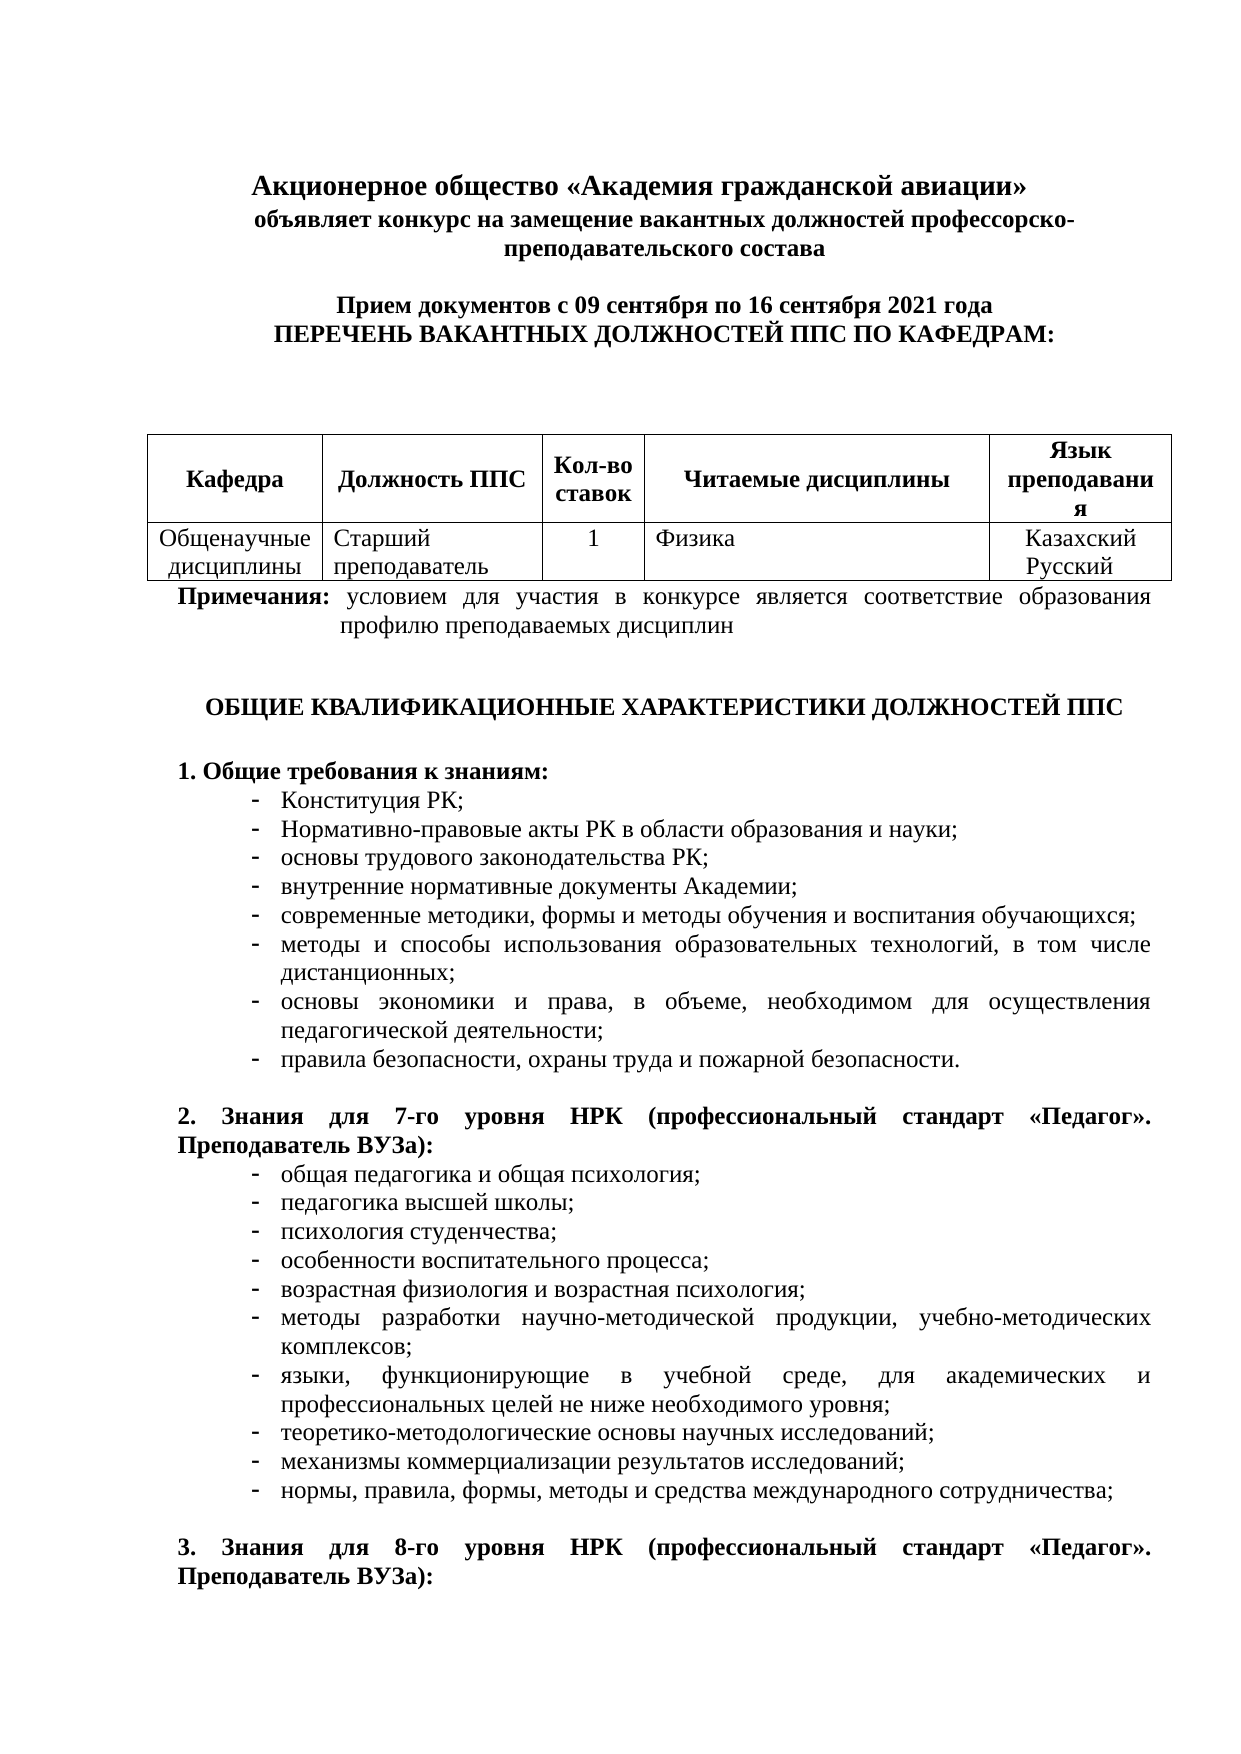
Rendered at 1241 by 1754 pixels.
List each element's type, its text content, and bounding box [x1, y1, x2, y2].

list механизмы коммерциализации результатов исследований; [251, 1446, 1152, 1475]
table_header Кол-во ставок [543, 435, 644, 522]
text ОБЩИЕ КВАЛИФИКАЦИОННЫЕ ХАРАКТЕРИСТИКИ ДОЛЖНОСТЕЙ ППС [177, 692, 1152, 721]
table_header Язык преподавания [990, 435, 1171, 522]
list основы экономики и права, в объеме, необходимом для осуществления педагогической деятельности; [251, 986, 1152, 1044]
list психология студенчества; [251, 1216, 1152, 1245]
table_cell Казахский Русский [990, 523, 1171, 580]
subtitle Акционерное общество «Академия гражданской авиации» [177, 168, 1152, 202]
table_cell Общенаучные дисциплины [148, 523, 322, 580]
list особенности воспитательного процесса; [251, 1245, 1152, 1274]
text Примечания: условием для участия в конкурсе является соответствие образования профилю преподаваемых дисциплин [177, 581, 1152, 639]
list методы разработки научно-методической продукции, учебно-методических комплексов; [251, 1302, 1152, 1360]
table_cell 1 [543, 523, 644, 580]
list педагогика высшей школы; [251, 1187, 1152, 1216]
list возрастная физиология и возрастная психология; [251, 1274, 1152, 1302]
list языки, функционирующие в учебной среде, для академических и профессиональных целей не ниже необходимого уровня; [251, 1360, 1152, 1417]
text 1. Общие требования к знаниям: [177, 756, 1152, 785]
table_header Читаемые дисциплины [645, 435, 989, 522]
list Конституция РК; [251, 785, 1152, 814]
list основы трудового законодательства РК; [251, 842, 1152, 871]
text ПЕРЕЧЕНЬ ВАКАНТНЫХ ДОЛЖНОСТЕЙ ППС ПО КАФЕДРАМ: [177, 319, 1152, 348]
list современные методики, формы и методы обучения и воспитания обучающихся; [251, 900, 1152, 929]
text 2. Знания для 7-го уровня НРК (профессиональный стандарт «Педагог». Преподаватель ВУЗа): [177, 1101, 1152, 1159]
table_cell Старший преподаватель [323, 523, 542, 580]
list правила безопасности, охраны труда и пожарной безопасности. [251, 1044, 1152, 1072]
list общая педагогика и общая психология; [251, 1159, 1152, 1187]
text Прием документов с 09 сентября по 16 сентября 2021 года [177, 291, 1152, 319]
list методы и способы использования образовательных технологий, в том числе дистанционных; [251, 929, 1152, 986]
list теоретико-методологические основы научных исследований; [251, 1417, 1152, 1446]
table_cell Физика [645, 523, 989, 580]
text 3. Знания для 8-го уровня НРК (профессиональный стандарт «Педагог». Преподаватель ВУЗа): [177, 1532, 1152, 1590]
table_header Должность ППС [323, 435, 542, 522]
table_header Кафедра [148, 435, 322, 522]
list внутренние нормативные документы Академии; [251, 871, 1152, 900]
text объявляет конкурс на замещение вакантных должностей профессорско-преподавательского состава [177, 204, 1152, 262]
list нормы, правила, формы, методы и средства международного сотрудничества; [251, 1475, 1152, 1504]
list Нормативно-правовые акты РК в области образования и науки; [251, 814, 1152, 842]
